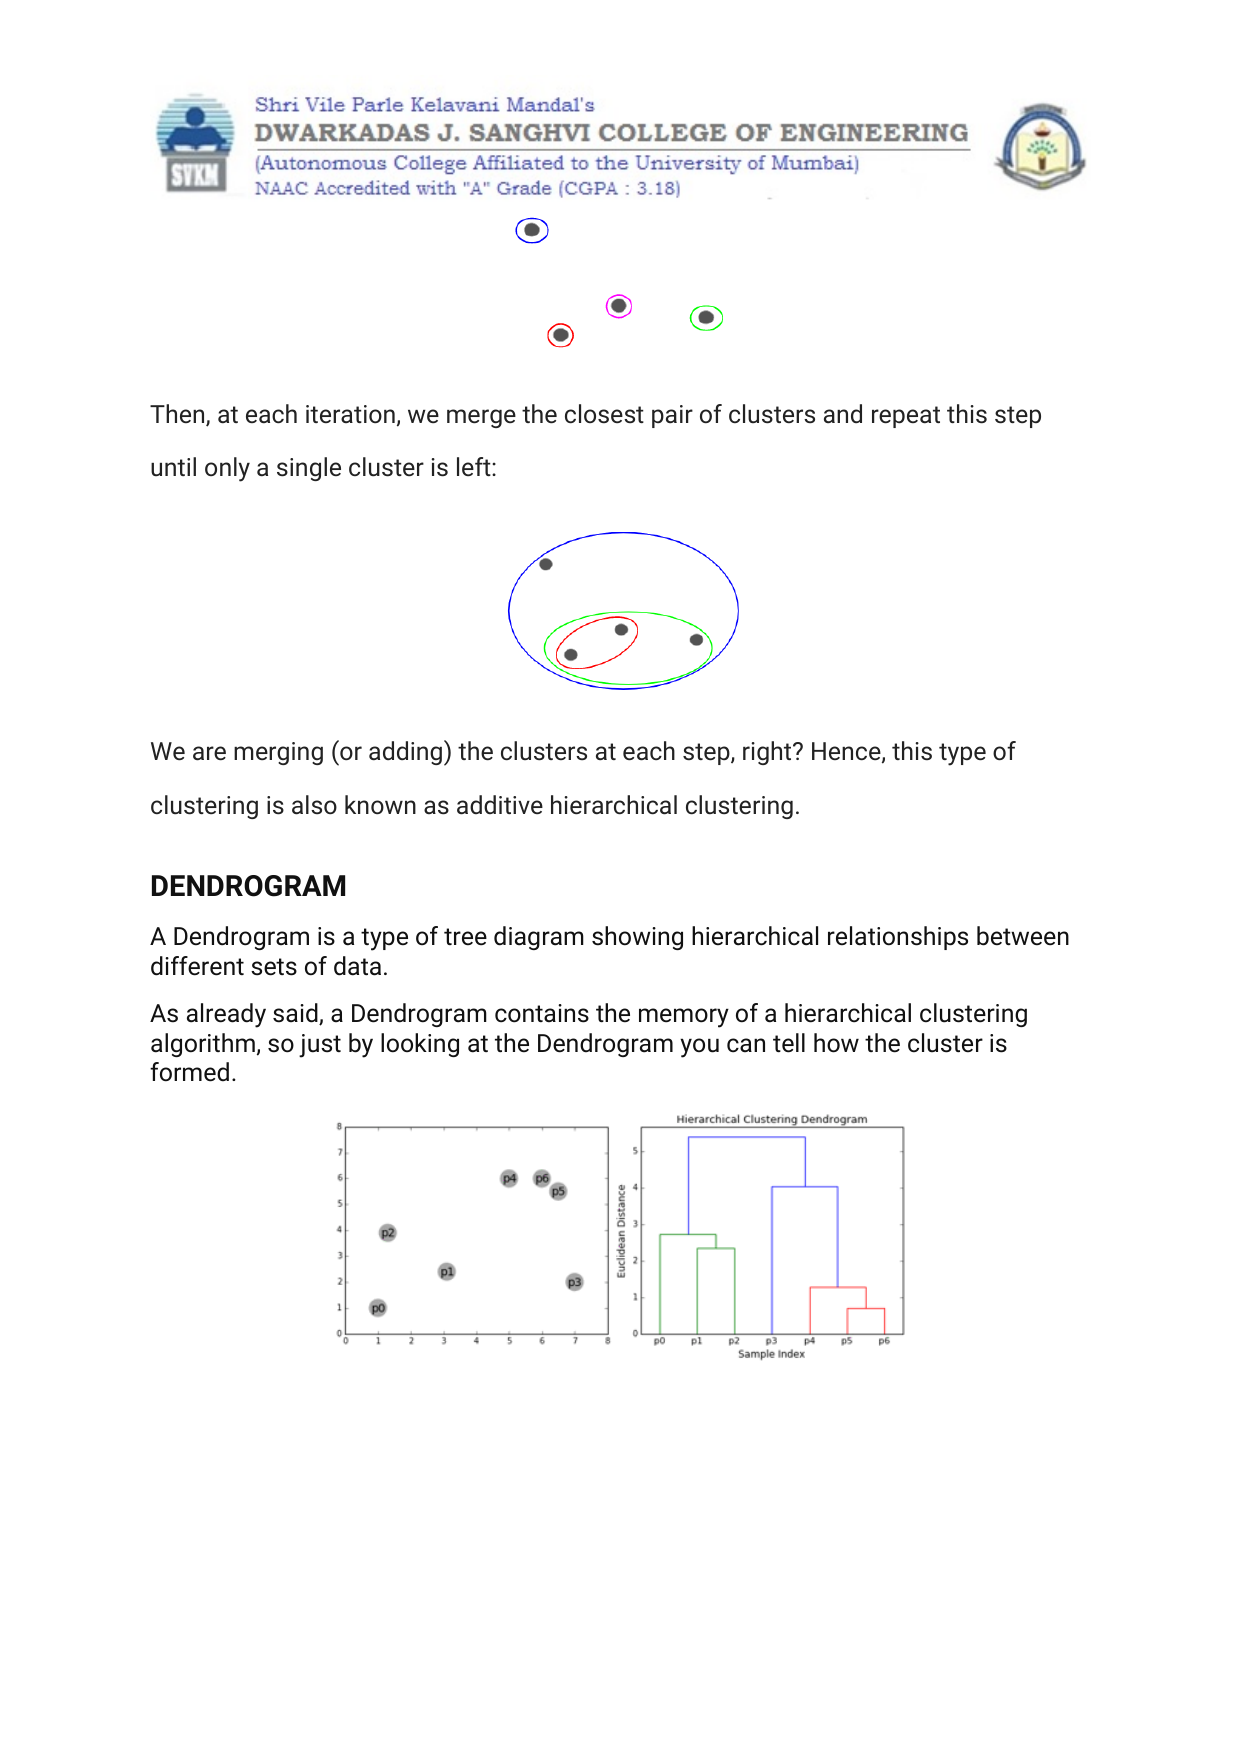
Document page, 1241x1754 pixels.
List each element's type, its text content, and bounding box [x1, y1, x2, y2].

text Then, at each iteration, we merge the closest pair of clusters and repeat this step until only a single cluster is left: [150, 400, 1090, 483]
picture [150, 75, 1091, 209]
text DENDROGRAM [150, 869, 1090, 904]
text A Dendrogram is a type of tree diagram showing hierarchical relationships between different sets of data. [150, 922, 1090, 981]
picture [328, 1106, 912, 1369]
text As already said, a Dendrogram contains the memory of a hierarchical clustering algorithm, so just by looking at the Dendrogram you can tell how the cluster is formed. [150, 1000, 1090, 1087]
text We are merging (or adding) the clusters at each step, right? Hence, this type of clustering is also known as additive hierarchical clustering. [150, 737, 1090, 820]
picture [498, 532, 742, 691]
picture [510, 212, 730, 354]
